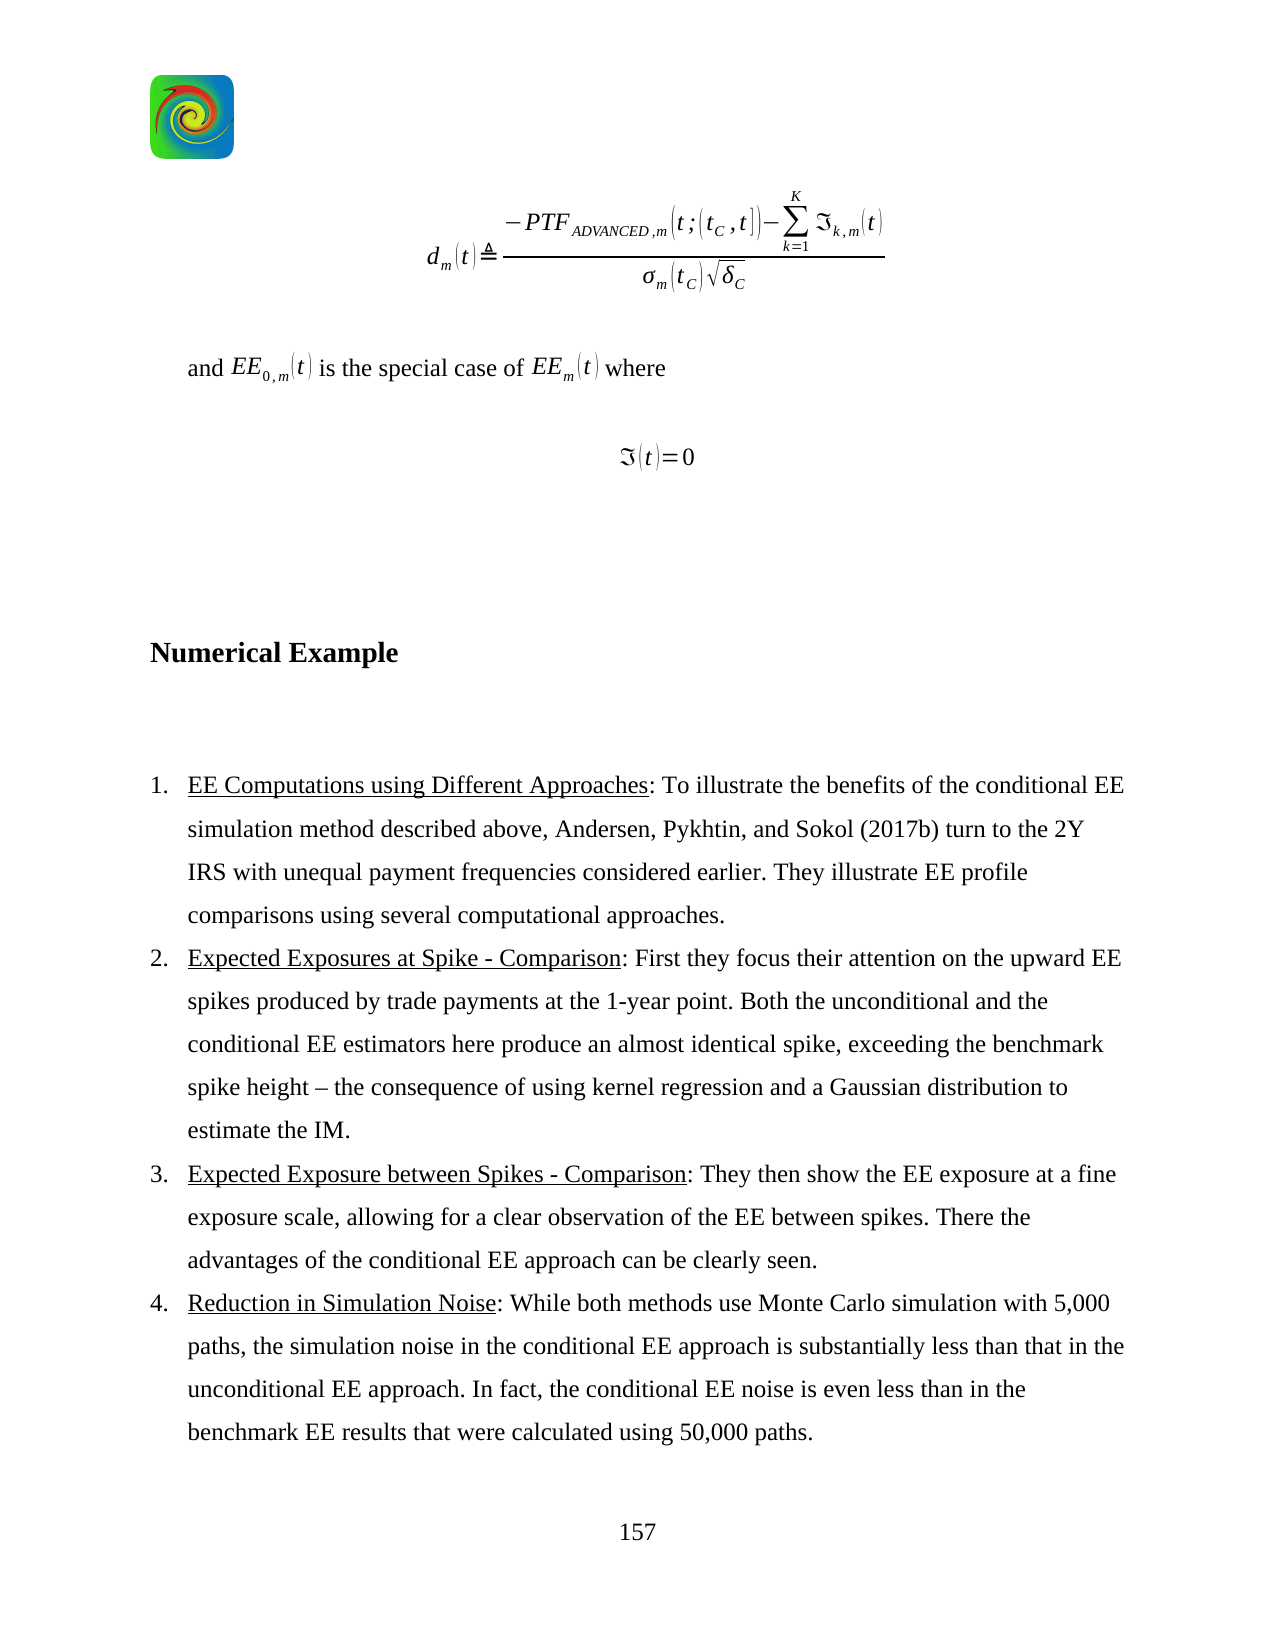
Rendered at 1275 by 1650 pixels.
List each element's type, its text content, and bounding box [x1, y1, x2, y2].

list Expected Exposure between Spikes - Comparison: They then show the EE exposure at a fine exposure scale, allowing for a clear observation of the EE between spikes. There the advantages of the conditional EE approach can be clearly seen. [150, 1159, 1125, 1274]
picture [188, 75, 234, 159]
list and is the special case of where [187, 351, 1125, 384]
list Reduction in Simulation Noise: While both methods use Monte Carlo simulation with 5,000 paths, the simulation noise in the conditional EE approach is substantially less than that in the unconditional EE approach. In fact, the conditional EE noise is even less than in the benchmark EE results that were calculated using 50,000 paths. [150, 1288, 1125, 1446]
list Expected Exposures at Spike - Comparison: First they focus their attention on the upward EE spikes produced by trade payments at the 1-year point. Both the unconditional and the conditional EE estimators here produce an almost identical spike, exceeding the benchmark spike height – the consequence of using kernel regression and a Gaussian distribution to estimate the IM. [150, 943, 1125, 1144]
picture [150, 75, 223, 159]
text Numerical Example [150, 636, 1125, 669]
list EE Computations using Different Approaches: To illustrate the benefits of the conditional EE simulation method described above, Andersen, Pykhtin, and Sokol (2017b) turn to the 2Y IRS with unequal payment frequencies considered earlier. They illustrate EE profile comparisons using several computational approaches. [150, 771, 1125, 929]
